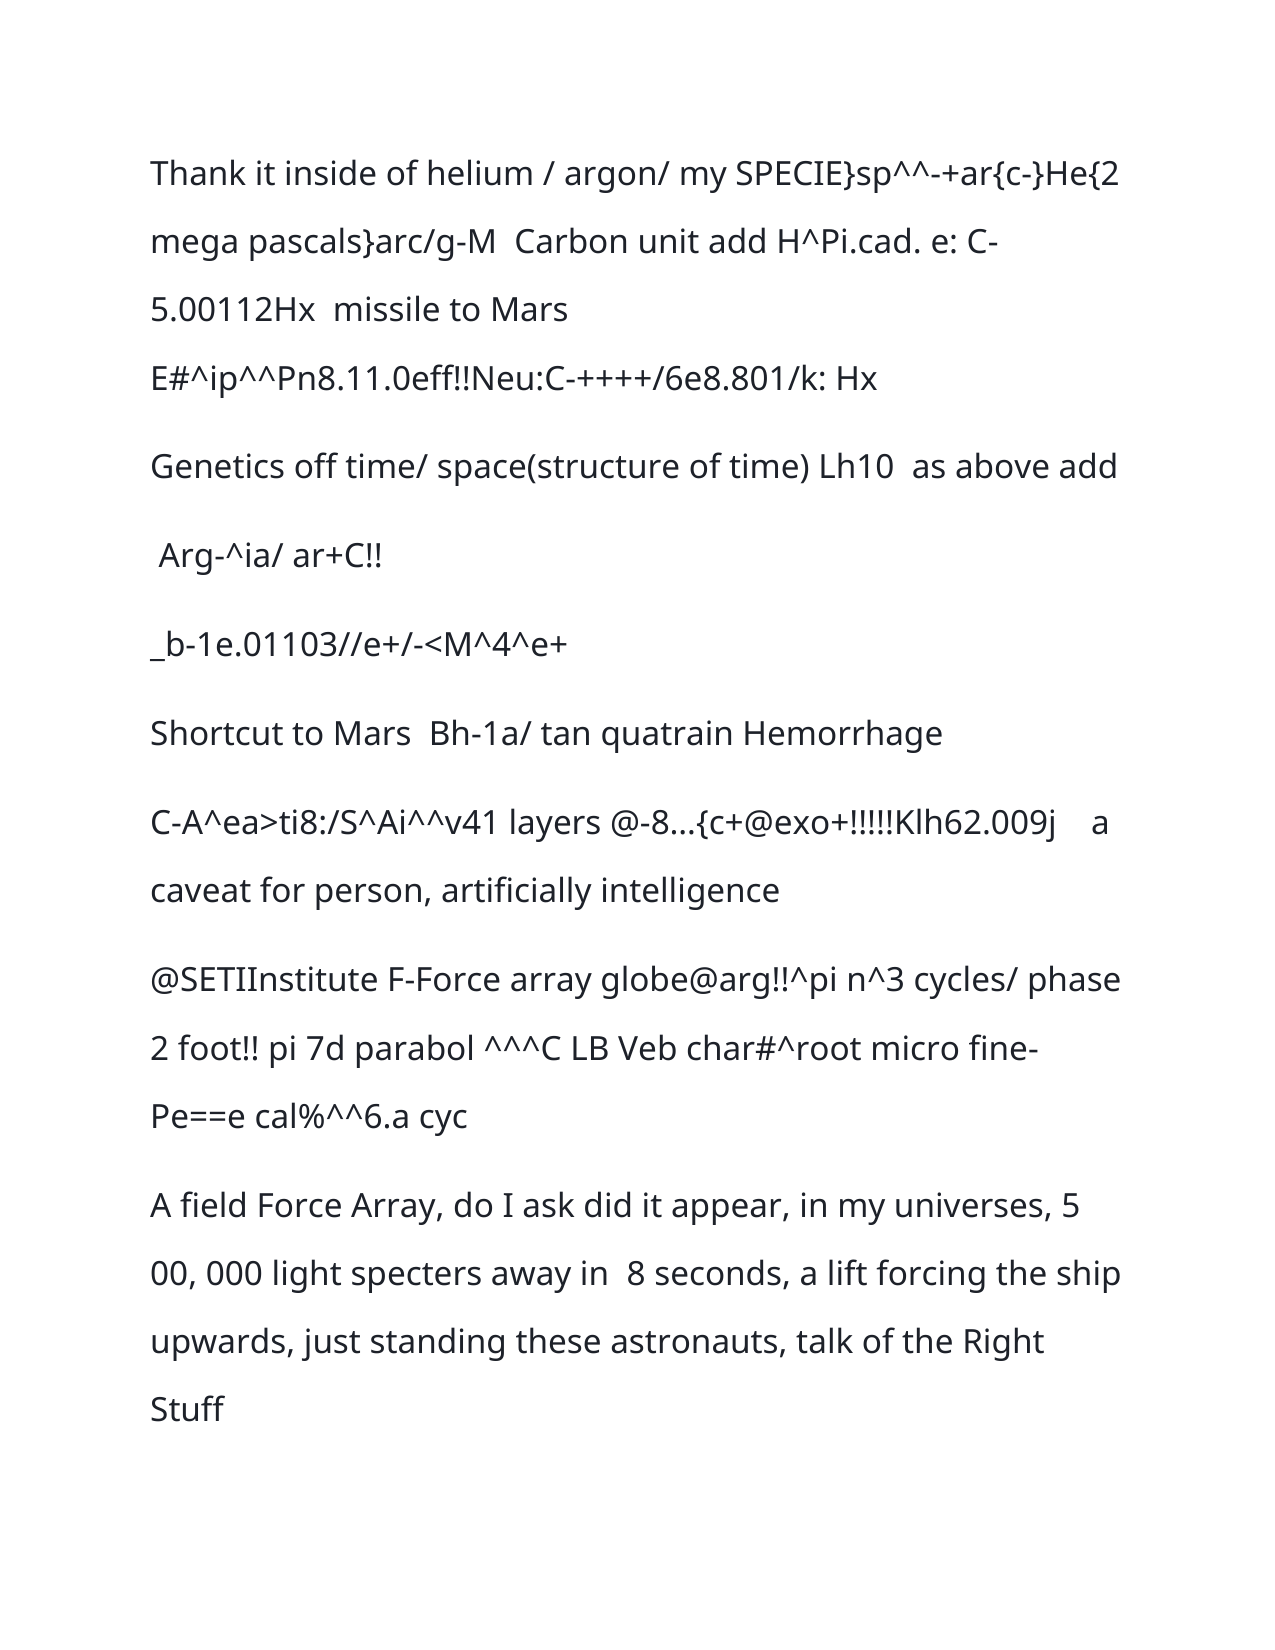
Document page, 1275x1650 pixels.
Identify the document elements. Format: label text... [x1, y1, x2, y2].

text C-A^ea>ti8:/S^Ai^^v41 layers @-8…{c+@exo+!!!!!Klh62.009j a caveat for person, artificially intelligence [150, 799, 1125, 913]
text Shortcut to Mars Bh-1a/ tan quatrain Hemorrhage [150, 710, 1125, 756]
text @SETIInstitute F-Force array globe@arg!!^pi n^3 cycles/ phase 2 foot!! pi 7d parabol ^^^C LB Veb char#^root micro fine-Pe==e cal%^^6.a cyc [150, 956, 1125, 1138]
text Thank it inside of helium / argon/ my SPECIE}sp^^-+ar{c-}He{2 mega pascals}arc/g-M Carbon unit add H^Pi.cad. e: C-5.00112Hx missile to Mars E#^ip^^Pn8.11.0eff!!Neu:C-++++/6e8.801/k: Hx [150, 150, 1125, 400]
text Genetics off time/ space(structure of time) Lh10 as above add [150, 443, 1125, 489]
text A field Force Array, do I ask did it appear, in my universes, 5 00, 000 light specters away in 8 seconds, a lift forcing the ship upwards, just standing these astronauts, talk of the Right Stuff [150, 1181, 1125, 1431]
text _b-1e.01103//e+/-<M^4^e+ [150, 621, 1125, 667]
text Arg-^ia/ ar+C!! [150, 532, 1125, 578]
